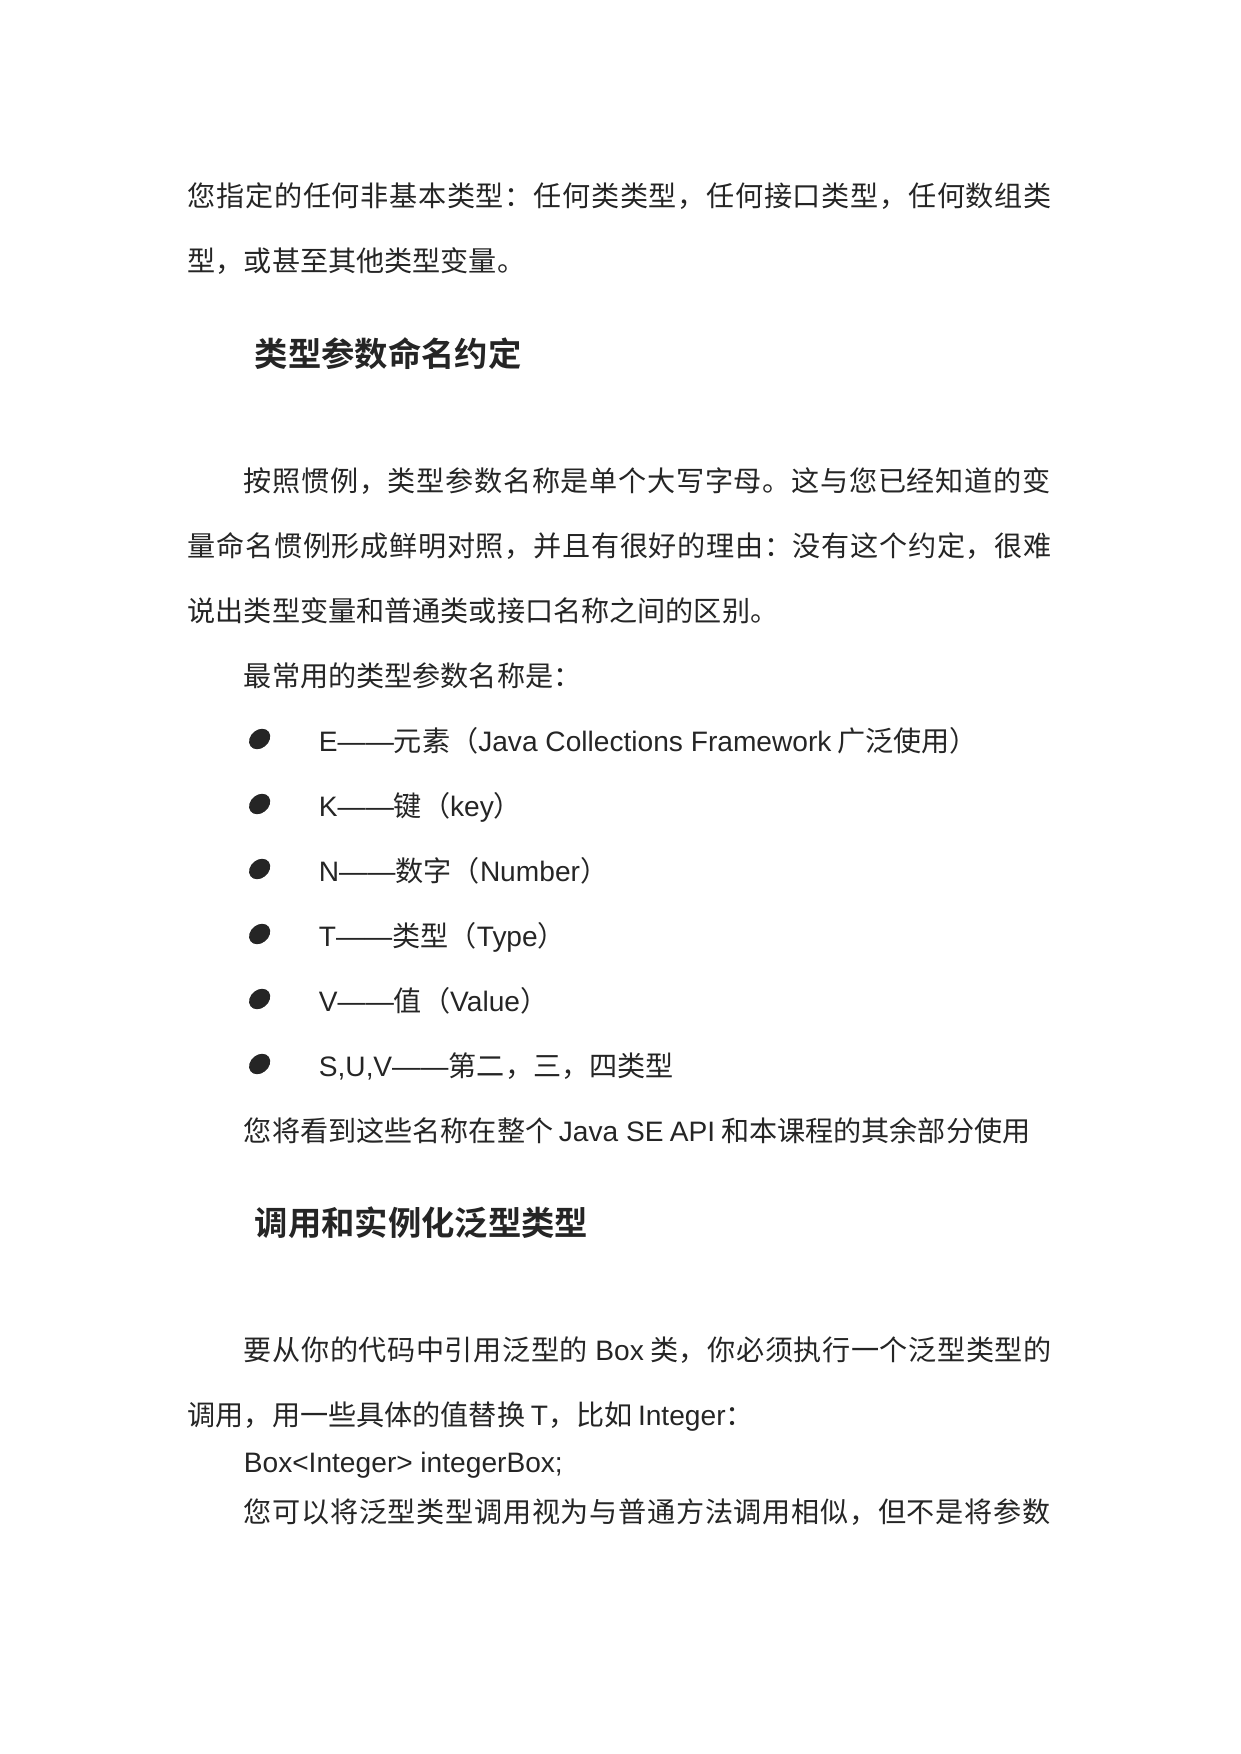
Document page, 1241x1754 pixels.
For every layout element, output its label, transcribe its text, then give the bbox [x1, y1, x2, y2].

text Box<Integer> integerBox; [187, 1446, 1053, 1478]
text 您将看到这些名称在整个Java SE API和本课程的其余部分使用 [187, 1096, 1053, 1161]
list E——元素（Java Collections Framework广泛使用） [187, 706, 1053, 771]
list T——类型（Type） [187, 901, 1053, 966]
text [187, 162, 1053, 292]
list N——数字（Number） [187, 836, 1053, 901]
text 最常用的类型参数名称是： [187, 641, 1053, 706]
list S,U,V——第二，三，四类型 [187, 1031, 1053, 1096]
subtitle 类型参数命名约定 [187, 319, 1053, 384]
list V——值（Value） [187, 966, 1053, 1031]
subtitle 调用和实例化泛型类型 [187, 1188, 1053, 1253]
text 要从你的代码中引用泛型的Box类，你必须执行一个泛型类型的调用，用一些具体的值替换T，比如Integer： [187, 1316, 1053, 1446]
list K——键（key） [187, 771, 1053, 836]
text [187, 1478, 1053, 1543]
text 按照惯例，类型参数名称是单个大写字母。这与您已经知道的变量命名惯例形成鲜明对照，并且有很好的理由：没有这个约定，很难说出类型变量和普通类或接口名称之间的区别。 [187, 446, 1053, 641]
